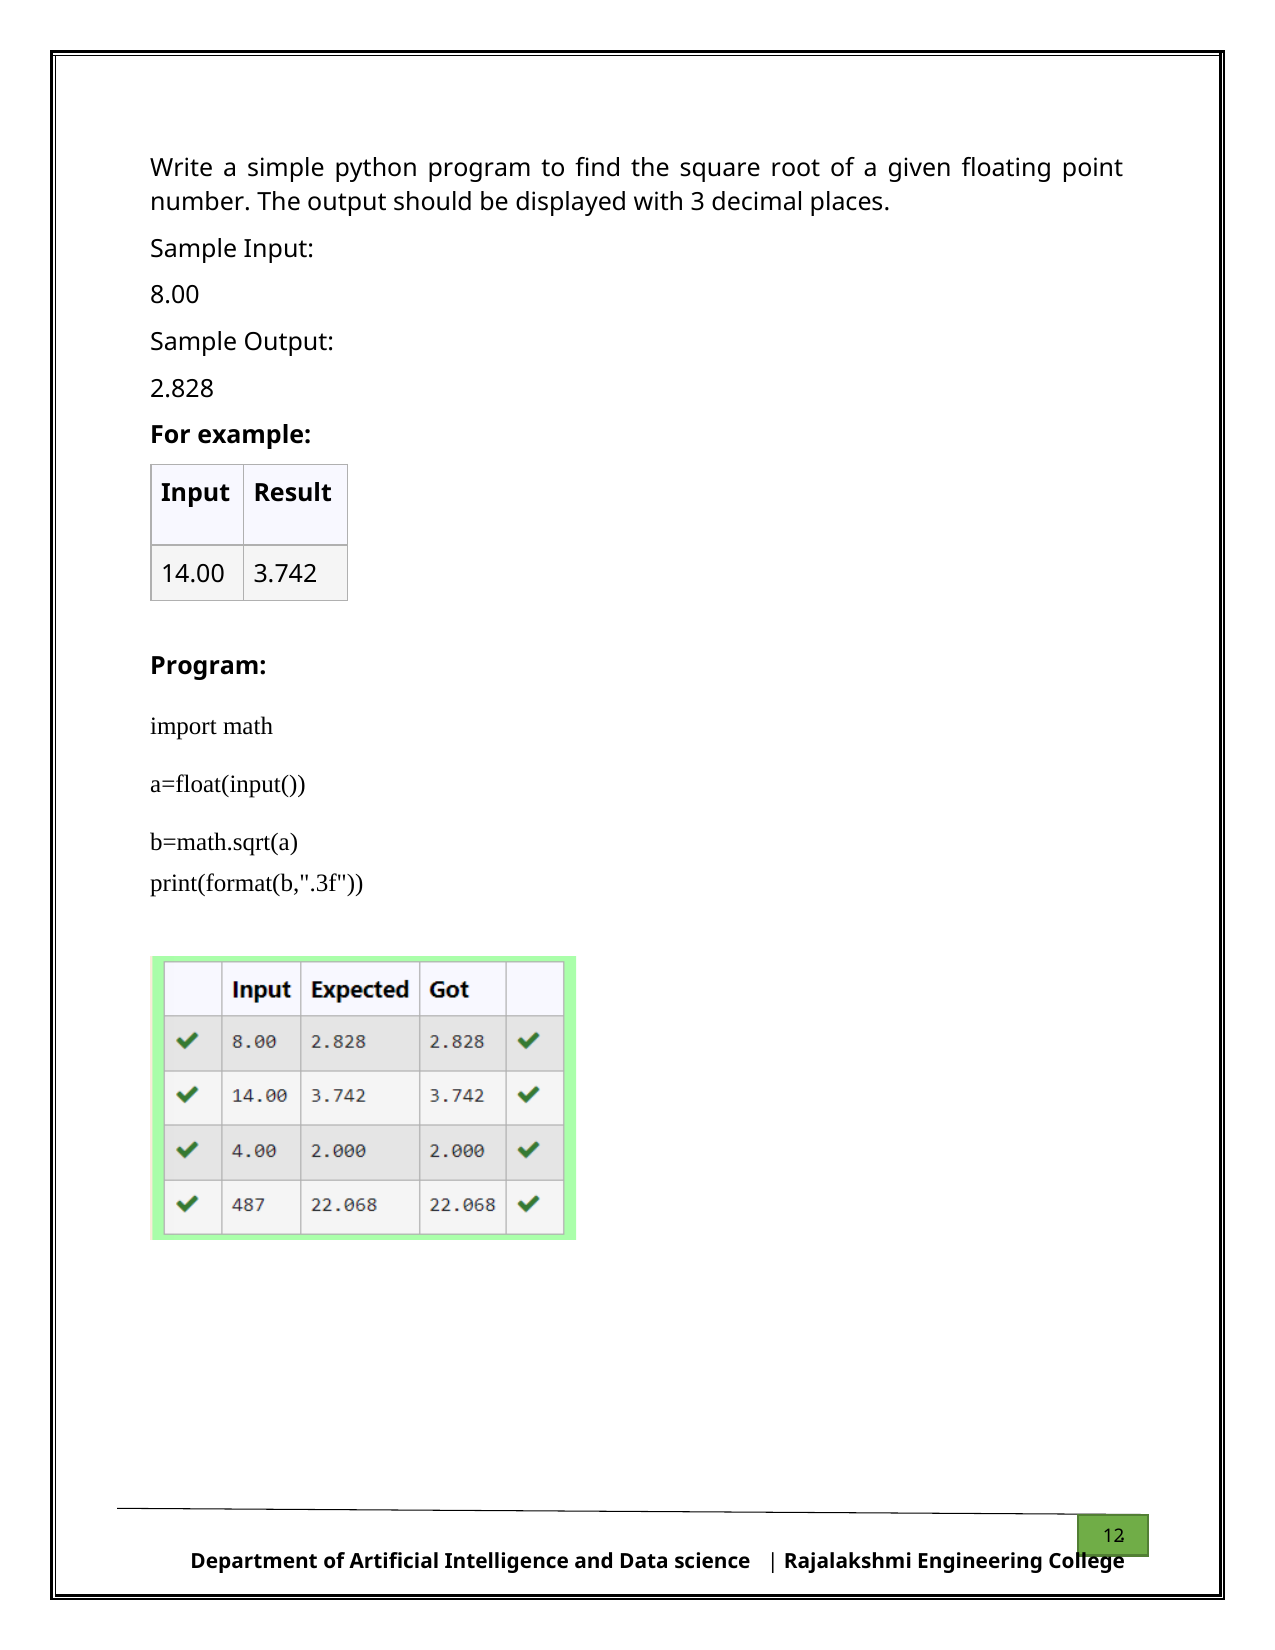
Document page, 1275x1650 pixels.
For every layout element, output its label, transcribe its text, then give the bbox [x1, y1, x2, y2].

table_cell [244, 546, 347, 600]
text print(format(b,".3f")) [150, 868, 1125, 897]
picture [150, 956, 577, 1240]
text Program: [150, 648, 1125, 682]
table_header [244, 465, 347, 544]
text a=float(input()) [150, 769, 1125, 798]
text b=math.sqrt(a) [150, 827, 1125, 856]
text import math [150, 711, 1125, 740]
text 8.00 [150, 277, 1125, 311]
text 2.828 [150, 370, 1125, 404]
text Write a simple python program to find the square root of a given floating point number. The output should be displayed with 3 decimal places. [150, 150, 1125, 218]
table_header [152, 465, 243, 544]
text Sample Output: [150, 324, 1125, 358]
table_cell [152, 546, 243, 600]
text Sample Input: [150, 231, 1125, 265]
text For example: [150, 417, 1125, 451]
